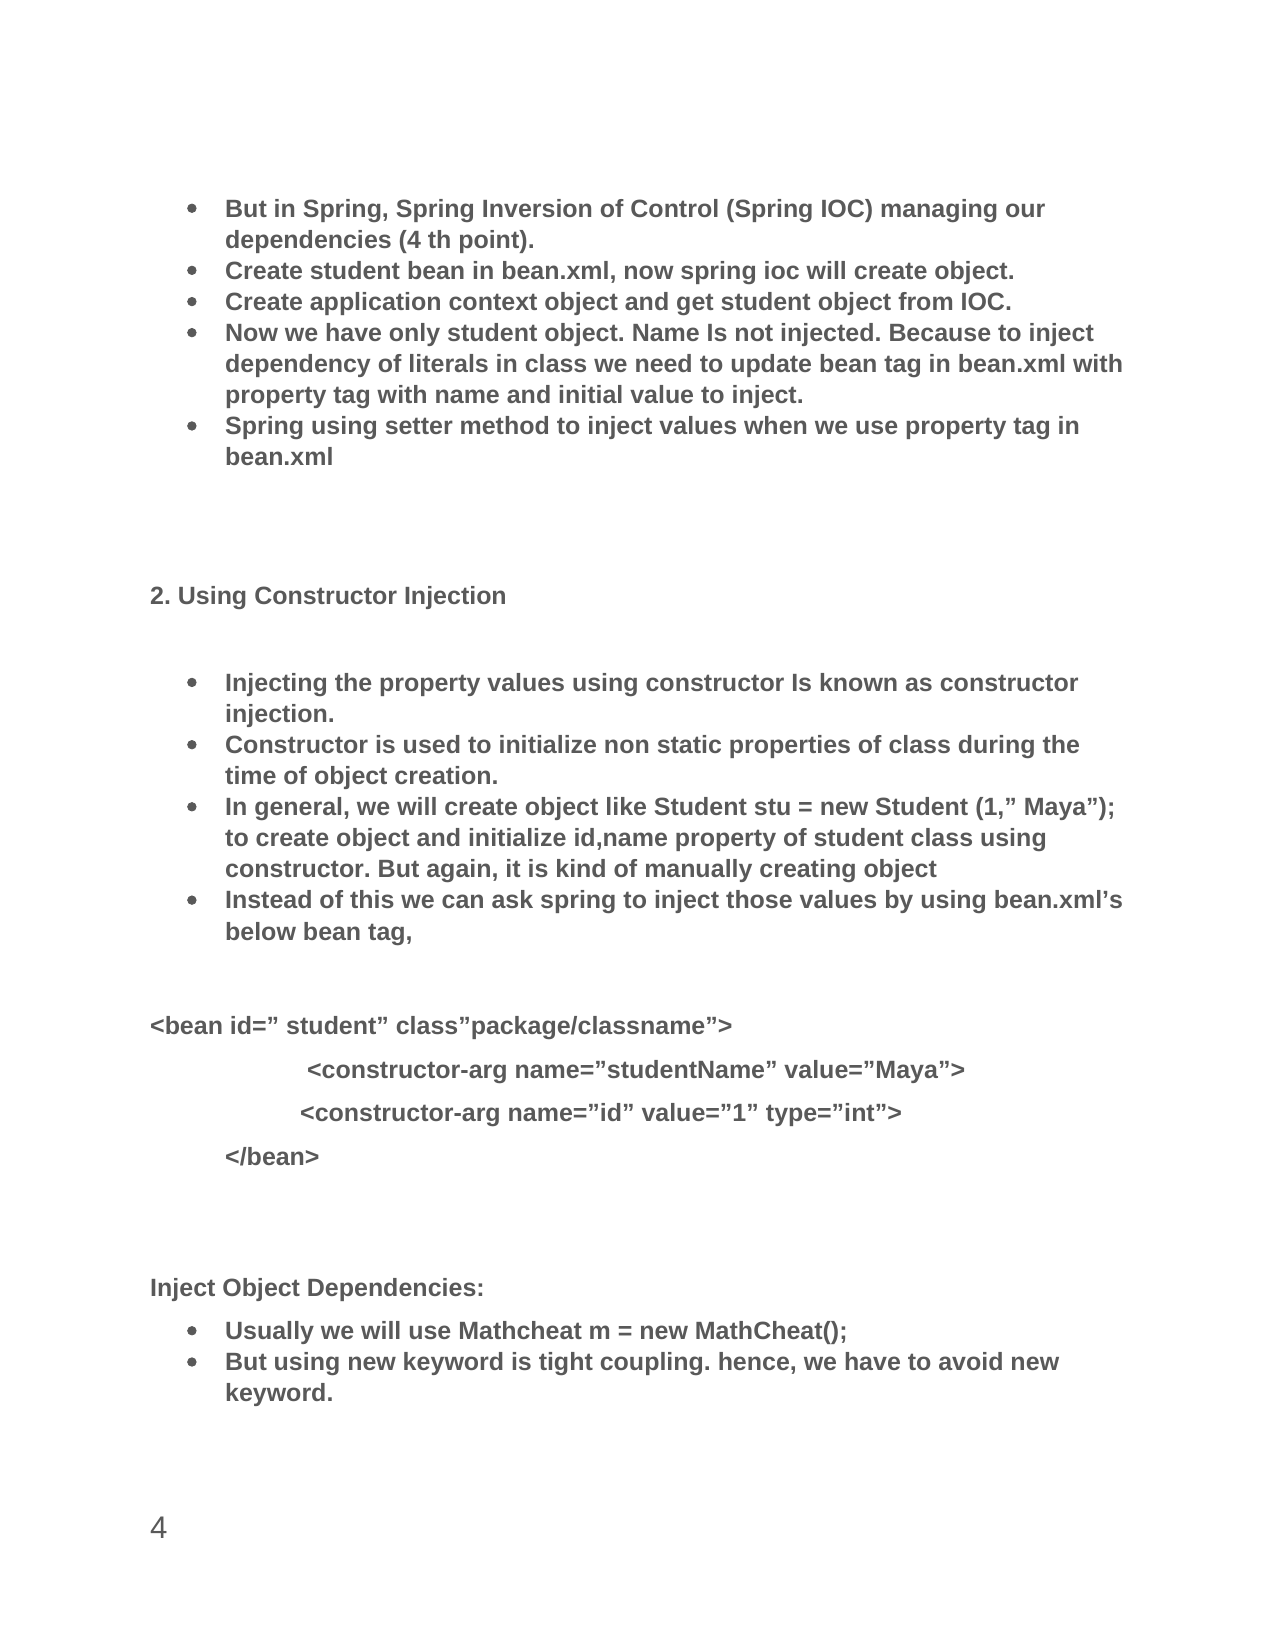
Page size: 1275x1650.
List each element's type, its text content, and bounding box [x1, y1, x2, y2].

text <bean id=” student” class”package/classname”> [150, 1011, 1125, 1040]
list Create student bean in bean.xml, now spring ioc will create object. [187, 256, 1125, 284]
list Create application context object and get student object from IOC. [187, 287, 1125, 316]
text 2. Using Constructor Injection [150, 581, 1125, 609]
list In general, we will create object like Student stu = new Student (1,” Maya”); to create object and initialize id,name property of student class using constructor. But again, it is kind of manually creating object [187, 792, 1125, 883]
text Inject Object Dependencies: [150, 1273, 1125, 1301]
text <constructor-arg name=”id” value=”1” type=”int”> [225, 1098, 1125, 1127]
list Spring using setter method to inject values when we use property tag in bean.xml [187, 411, 1125, 471]
list Constructor is used to initialize non static properties of class during the time of object creation. [187, 730, 1125, 790]
list Usually we will use Mathcheat m = new MathCheat(); [187, 1316, 1125, 1345]
list But using new keyword is tight coupling. hence, we have to avoid new keyword. [187, 1347, 1125, 1407]
list Instead of this we can ask spring to inject those values by using bean.xml’s below bean tag, [187, 885, 1125, 945]
list Injecting the property values using constructor Is known as constructor injection. [187, 668, 1125, 728]
list But in Spring, Spring Inversion of Control (Spring IOC) managing our dependencies (4 th point). [187, 193, 1125, 253]
text </bean> [225, 1142, 1125, 1171]
text <constructor-arg name=”studentName” value=”Maya”> [225, 1055, 1125, 1084]
list Now we have only student object. Name Is not injected. Because to inject dependency of literals in class we need to update bean tag in bean.xml with property tag with name and initial value to inject. [187, 318, 1125, 409]
